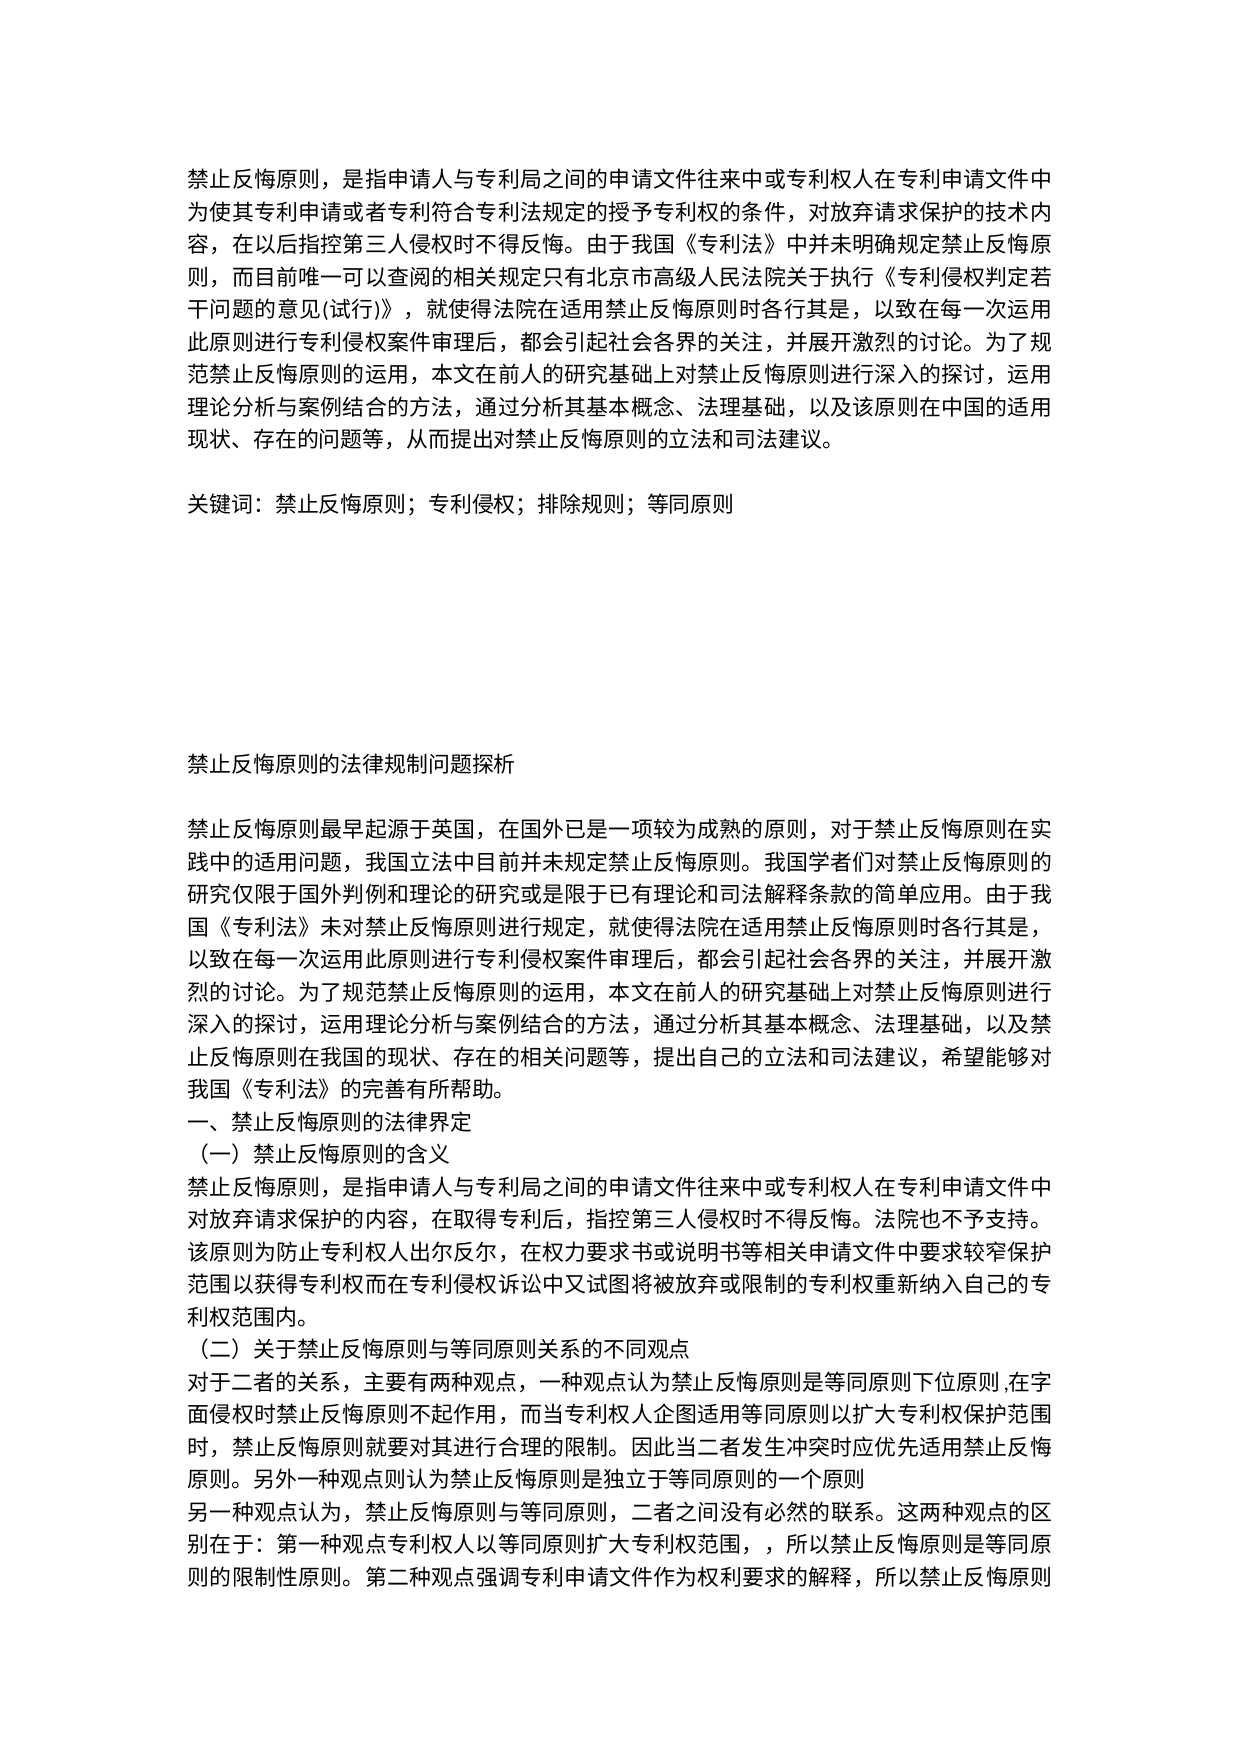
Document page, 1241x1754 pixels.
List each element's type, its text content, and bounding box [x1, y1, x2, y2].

text 禁止反悔原则的法律规制问题探析 [187, 747, 1053, 779]
text 禁止反悔原则，是指申请人与专利局之间的申请文件往来中或专利权人在专利申请文件中，为使其专利申请或者专利符合专利法规定的授予专利权的条件，对放弃请求保护的技术内容，在以后指控第三人侵权时不得反悔。由于我国《专利法》中并未明确规定禁止反悔原则，而目前唯一可以查阅的相关规定只有北京市高级人民法院关于执行《专利侵权判定若干问题的意见(试行)》，就使得法院在适用禁止反悔原则时各行其是，以致在每一次运用此原则进行专利侵权案件审理后，都会引起社会各界的关注，并展开激烈的讨论。为了规范禁止反悔原则的运用，本文在前人的研究基础上对禁止反悔原则进行深入的探讨，运用理论分析与案例结合的方法，通过分析其基本概念、法理基础，以及该原则在中国的适用现状、存在的问题等，从而提出对禁止反悔原则的立法和司法建议。 [187, 162, 1053, 454]
text 关键词：禁止反悔原则；专利侵权；排除规则；等同原则 [187, 487, 1053, 519]
text 禁止反悔原则，是指申请人与专利局之间的申请文件往来中或专利权人在专利申请文件中，对放弃请求保护的内容，在取得专利后，指控第三人侵权时不得反悔。法院也不予支持。该原则为防止专利权人出尔反尔，在权力要求书或说明书等相关申请文件中要求较窄保护范围以获得专利权而在专利侵权诉讼中又试图将被放弃或限制的专利权重新纳入自己的专利权范围内。 [187, 1169, 1053, 1332]
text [187, 1494, 1053, 1592]
text 禁止反悔原则最早起源于英国，在国外已是一项较为成熟的原则，对于禁止反悔原则在实践中的适用问题，我国立法中目前并未规定禁止反悔原则。我国学者们对禁止反悔原则的研究仅限于国外判例和理论的研究或是限于已有理论和司法解释条款的简单应用。由于我国《专利法》未对禁止反悔原则进行规定，就使得法院在适用禁止反悔原则时各行其是，以致在每一次运用此原则进行专利侵权案件审理后，都会引起社会各界的关注，并展开激烈的讨论。为了规范禁止反悔原则的运用，本文在前人的研究基础上对禁止反悔原则进行深入的探讨，运用理论分析与案例结合的方法，通过分析其基本概念、法理基础，以及禁止反悔原则在我国的现状、存在的相关问题等，提出自己的立法和司法建议，希望能够对我国《专利法》的完善有所帮助。 [187, 812, 1053, 1104]
text （二）关于禁止反悔原则与等同原则关系的不同观点 [187, 1332, 1053, 1364]
text （一）禁止反悔原则的含义 [187, 1137, 1053, 1169]
text 对于二者的关系，主要有两种观点，一种观点认为禁止反悔原则是等同原则下位原则,在字面侵权时禁止反悔原则不起作用，而当专利权人企图适用等同原则以扩大专利权保护范围时，禁止反悔原则就要对其进行合理的限制。因此当二者发生冲突时应优先适用禁止反悔原则。另外一种观点则认为禁止反悔原则是独立于等同原则的一个原则 [187, 1364, 1053, 1494]
text 一、禁止反悔原则的法律界定 [187, 1104, 1053, 1137]
